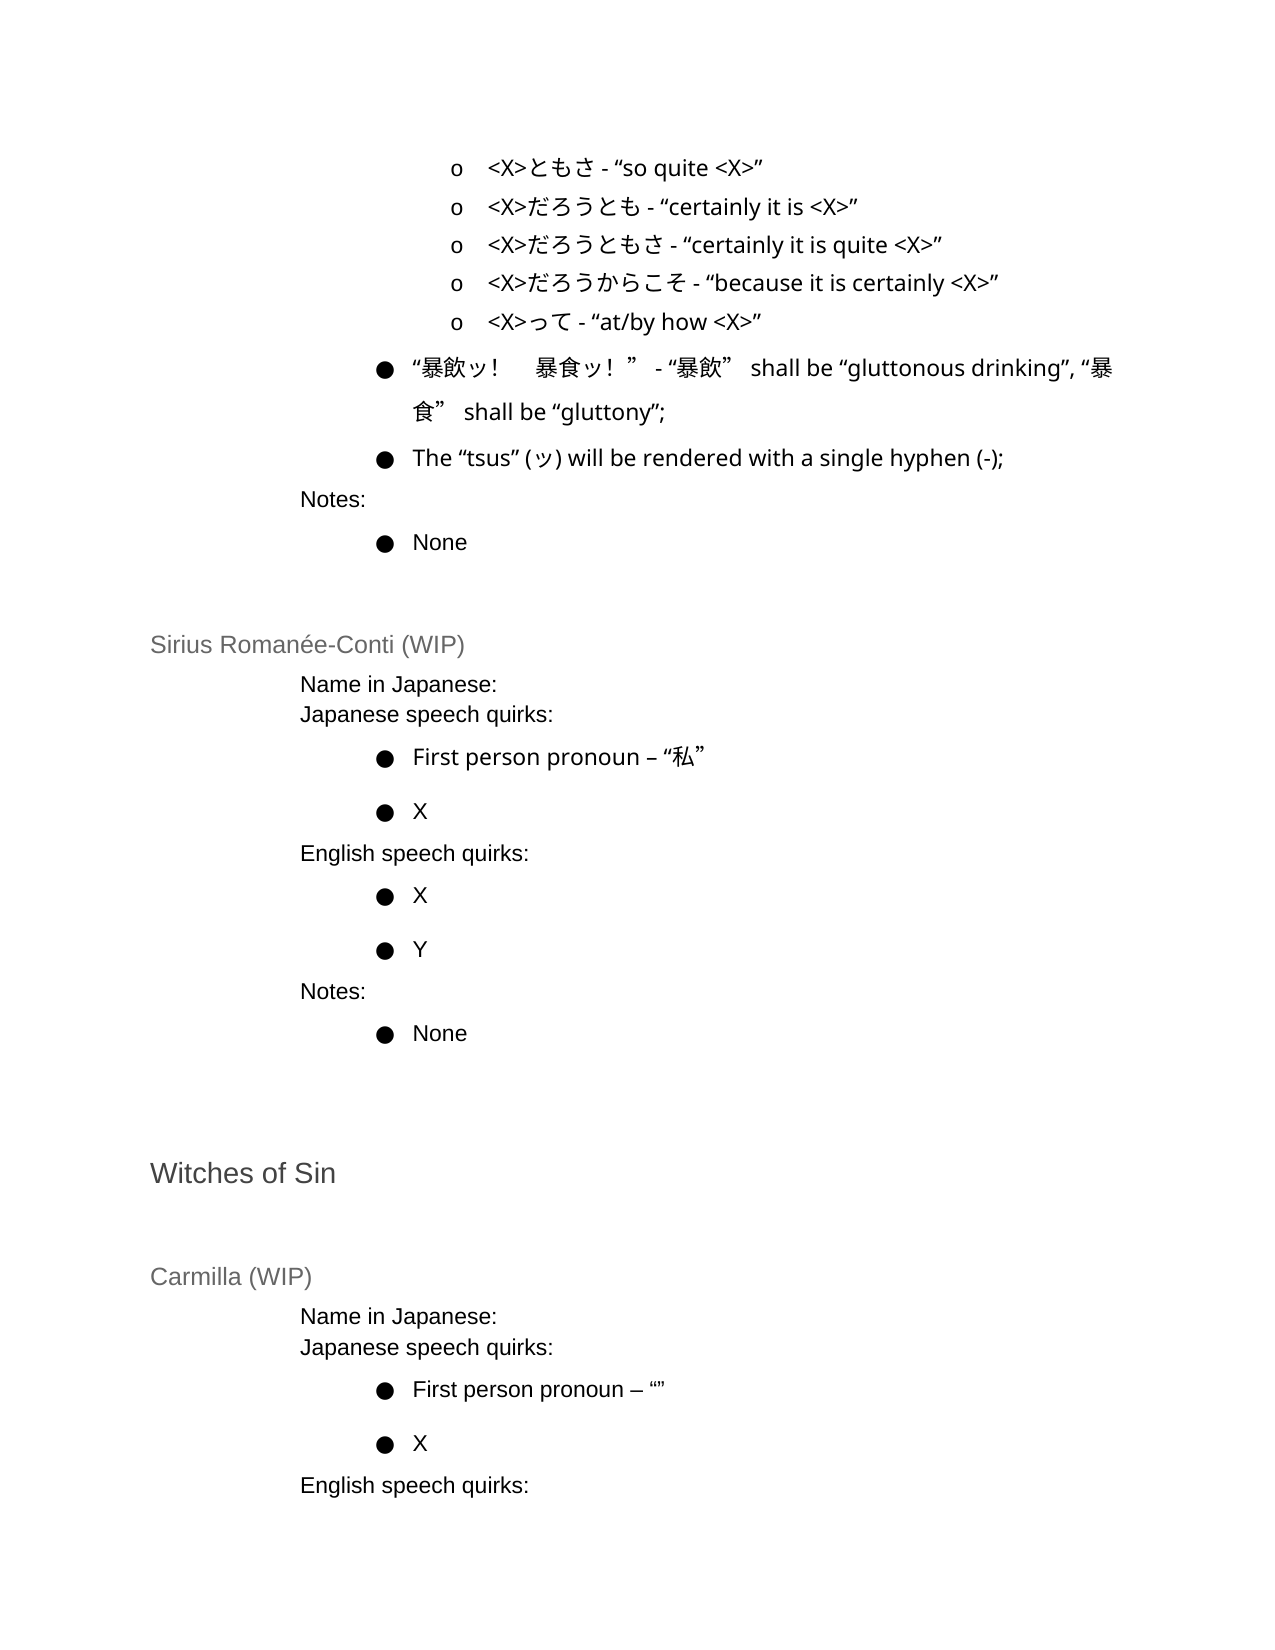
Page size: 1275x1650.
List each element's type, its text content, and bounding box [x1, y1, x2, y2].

list X [375, 786, 1125, 833]
text English speech quirks: [300, 1472, 1125, 1498]
text Japanese speech quirks: [150, 1333, 1125, 1360]
text Notes: [300, 486, 1125, 513]
list None [375, 1008, 1125, 1055]
subtitle Sirius Romanée-Conti (WIP) [150, 630, 1125, 659]
text English speech quirks: [300, 839, 1125, 866]
subtitle Witches of Sin [150, 1156, 1125, 1189]
text Notes: [300, 978, 1125, 1004]
subtitle Carmilla (WIP) [150, 1262, 1125, 1291]
text Name in Japanese: [150, 1303, 1125, 1329]
list X [375, 870, 1125, 917]
text Japanese speech quirks: [150, 701, 1125, 728]
list Y [375, 924, 1125, 971]
list X [375, 1418, 1125, 1464]
list First person pronoun – “” [375, 1364, 1125, 1411]
list None [375, 517, 1125, 563]
text Name in Japanese: [150, 671, 1125, 698]
